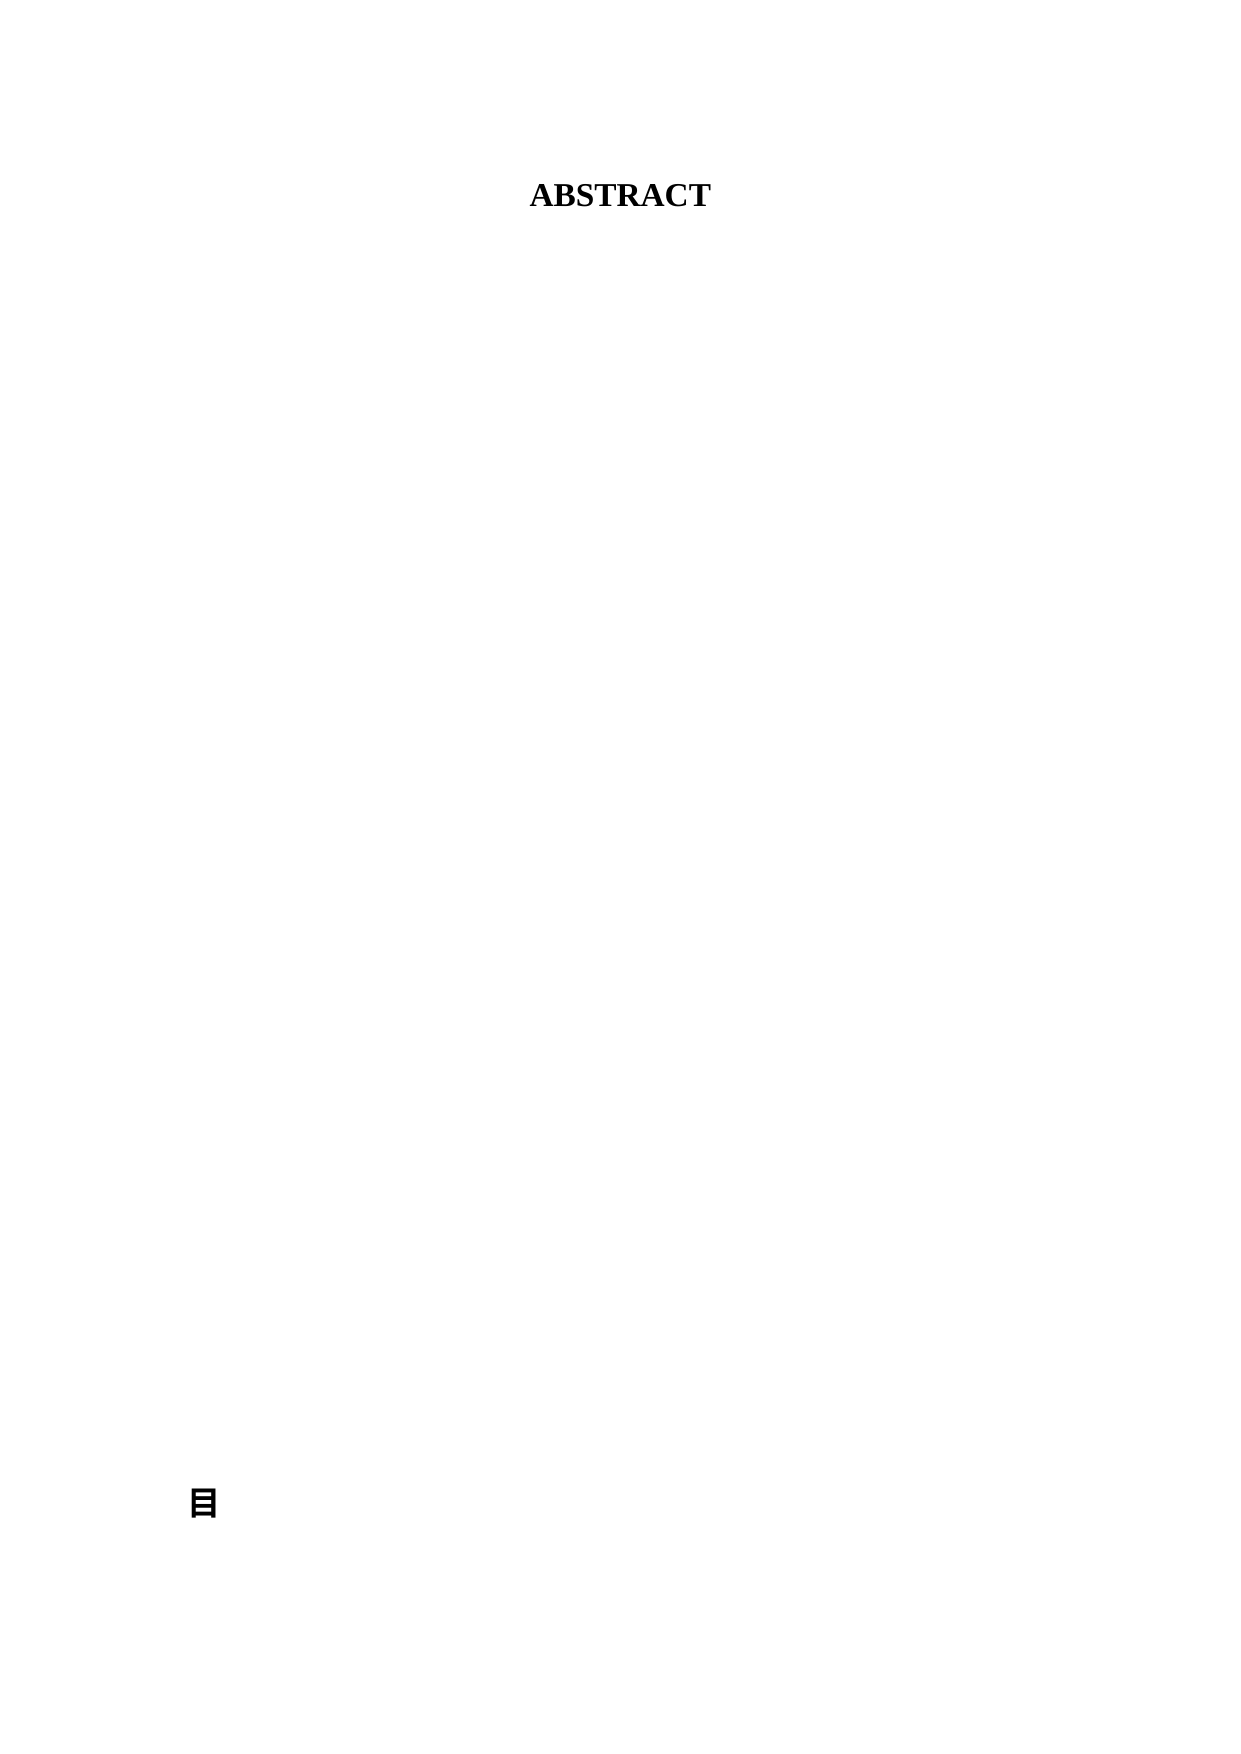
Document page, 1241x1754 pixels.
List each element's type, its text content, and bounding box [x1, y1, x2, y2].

text ABSTRACT [187, 162, 1053, 227]
